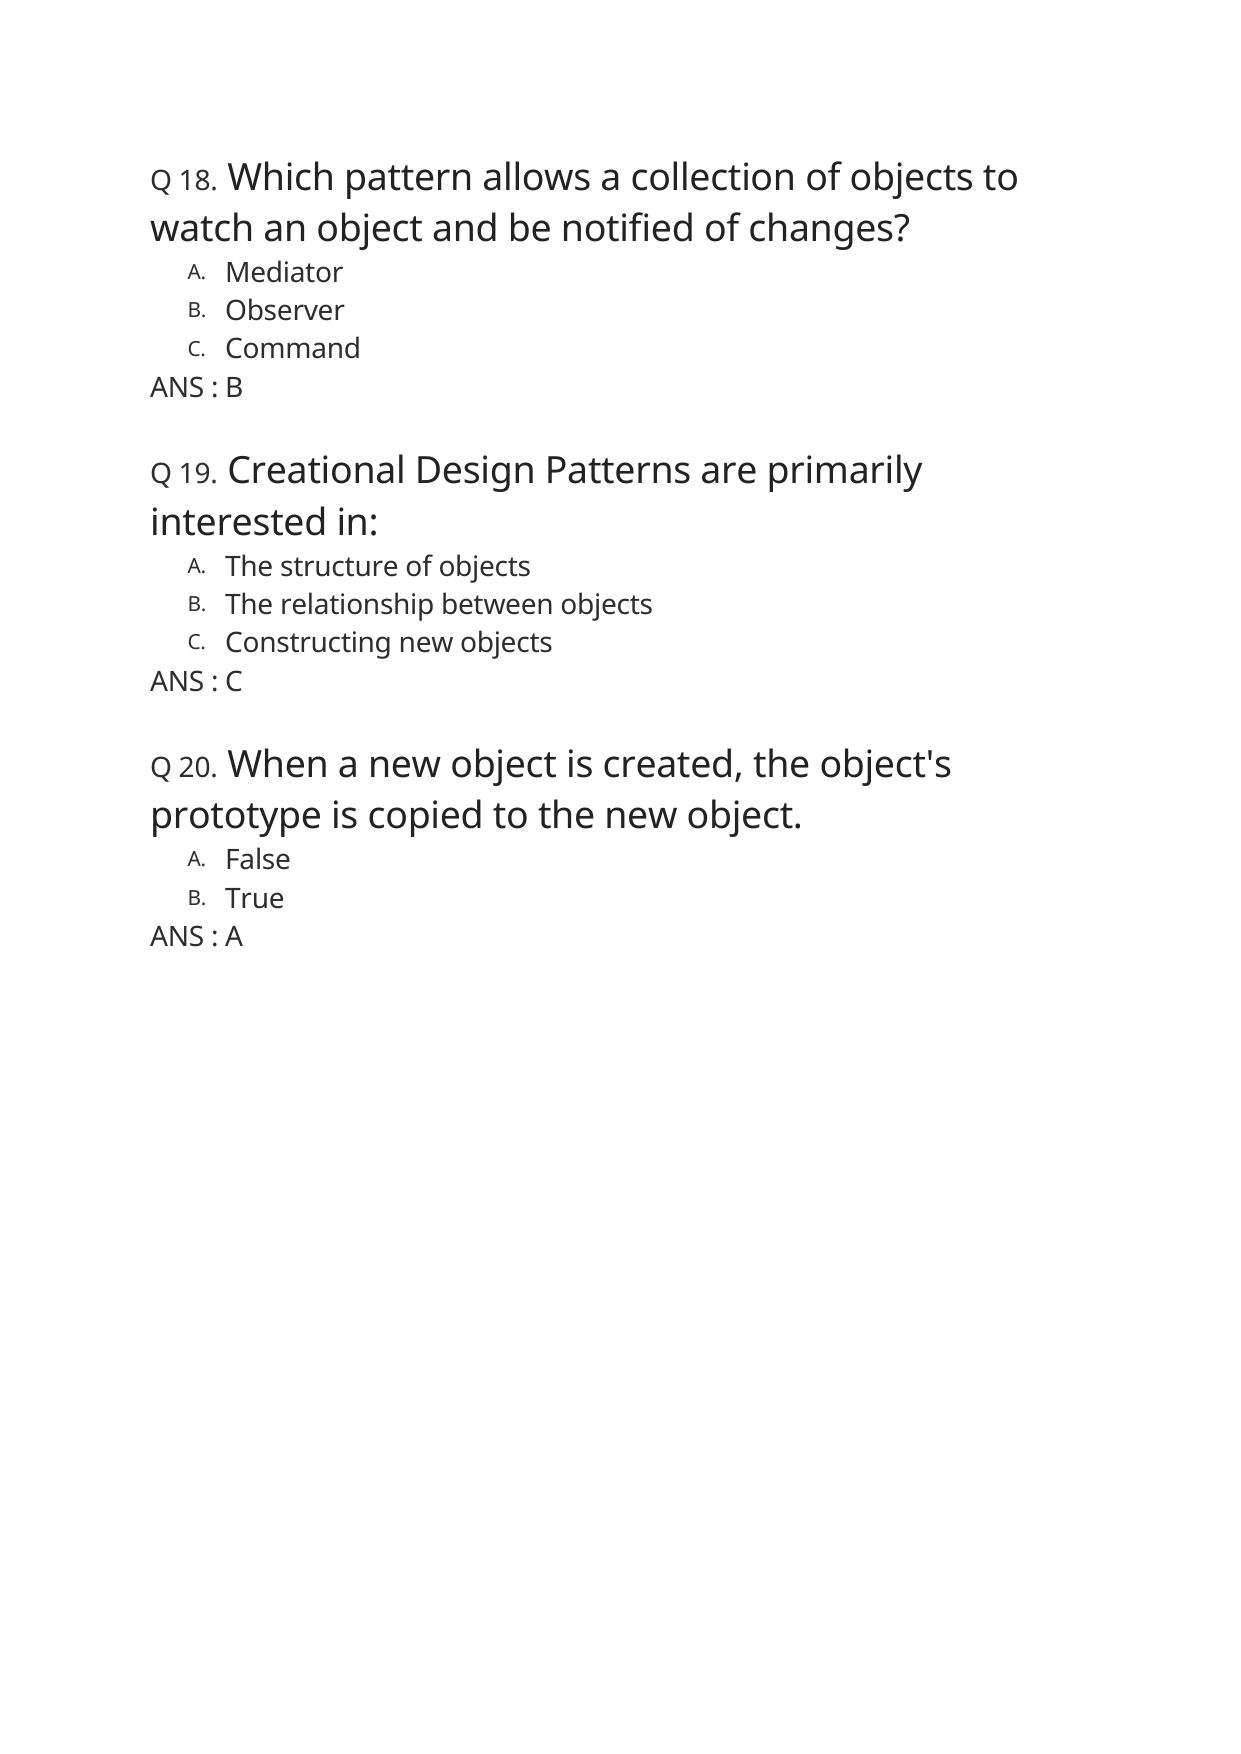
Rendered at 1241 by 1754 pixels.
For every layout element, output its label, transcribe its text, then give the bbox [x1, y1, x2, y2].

text ANS : C [150, 661, 1090, 699]
text Q 19. Creational Design Patterns are primarily interested in: [150, 444, 1090, 546]
list Command [187, 329, 1090, 367]
list Observer [187, 290, 1090, 329]
text ANS : B [150, 367, 1090, 405]
list True [187, 878, 1090, 916]
list The relationship between objects [187, 584, 1090, 622]
list The structure of objects [187, 546, 1090, 584]
list Mediator [187, 252, 1090, 290]
text ANS : A [150, 916, 1090, 954]
list False [187, 839, 1090, 878]
list Constructing new objects [187, 622, 1090, 661]
text Q 20. When a new object is created, the object's prototype is copied to the new object. [150, 737, 1090, 839]
text Q 18. Which pattern allows a collection of objects to watch an object and be notified of changes? [150, 150, 1090, 252]
